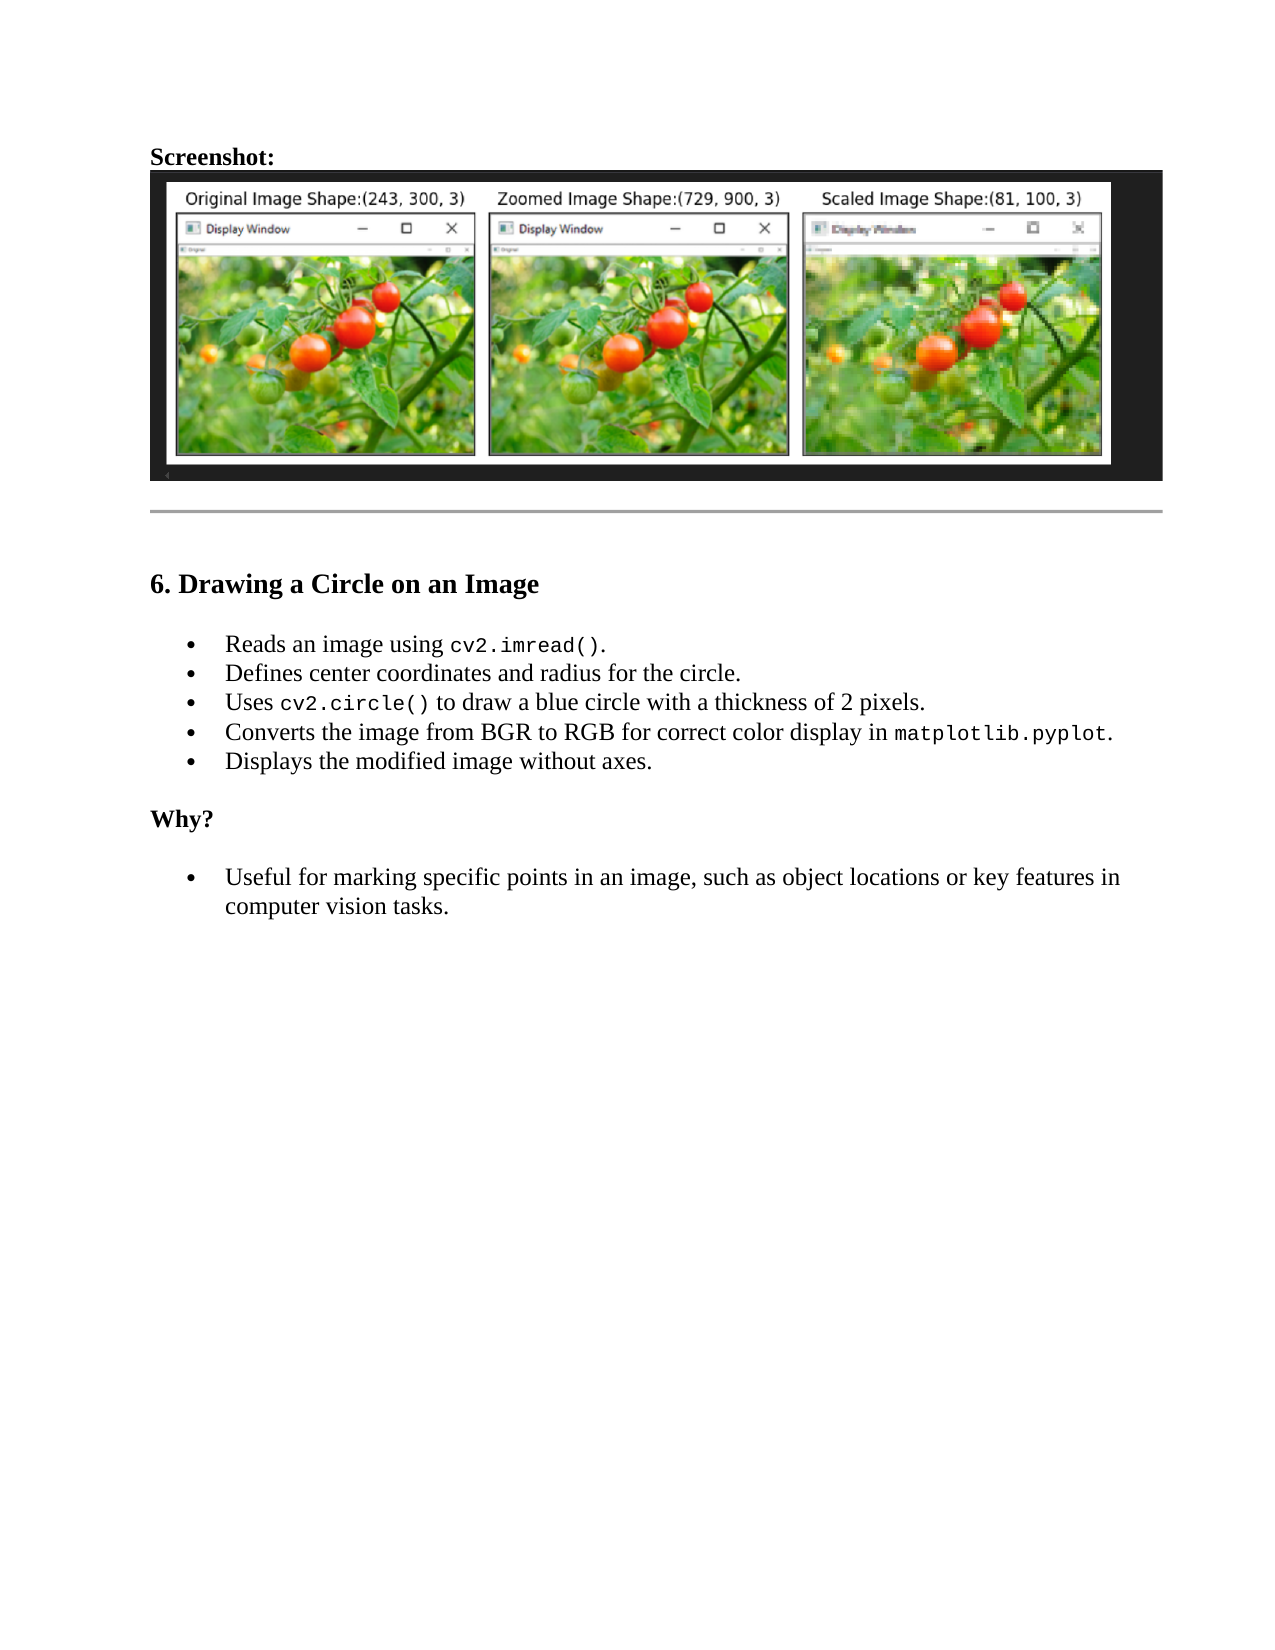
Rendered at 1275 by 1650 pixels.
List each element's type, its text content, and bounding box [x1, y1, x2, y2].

list Defines center coordinates and radius for the circle. [187, 658, 1162, 687]
text 6. Drawing a Circle on an Image [150, 567, 1162, 599]
list Displays the modified image without axes. [187, 746, 1162, 775]
list Uses cv2.circle() to draw a blue circle with a thickness of 2 pixels. [187, 687, 1162, 717]
text Why? [150, 804, 1162, 833]
picture [150, 170, 1163, 481]
list Reads an image using cv2.imread(). [187, 629, 1162, 658]
list Converts the image from BGR to RGB for correct color display in matplotlib.pyplot. [187, 717, 1162, 746]
text Screenshot: [150, 142, 1162, 170]
list Useful for marking specific points in an image, such as object locations or key features in computer vision tasks. [187, 862, 1162, 919]
